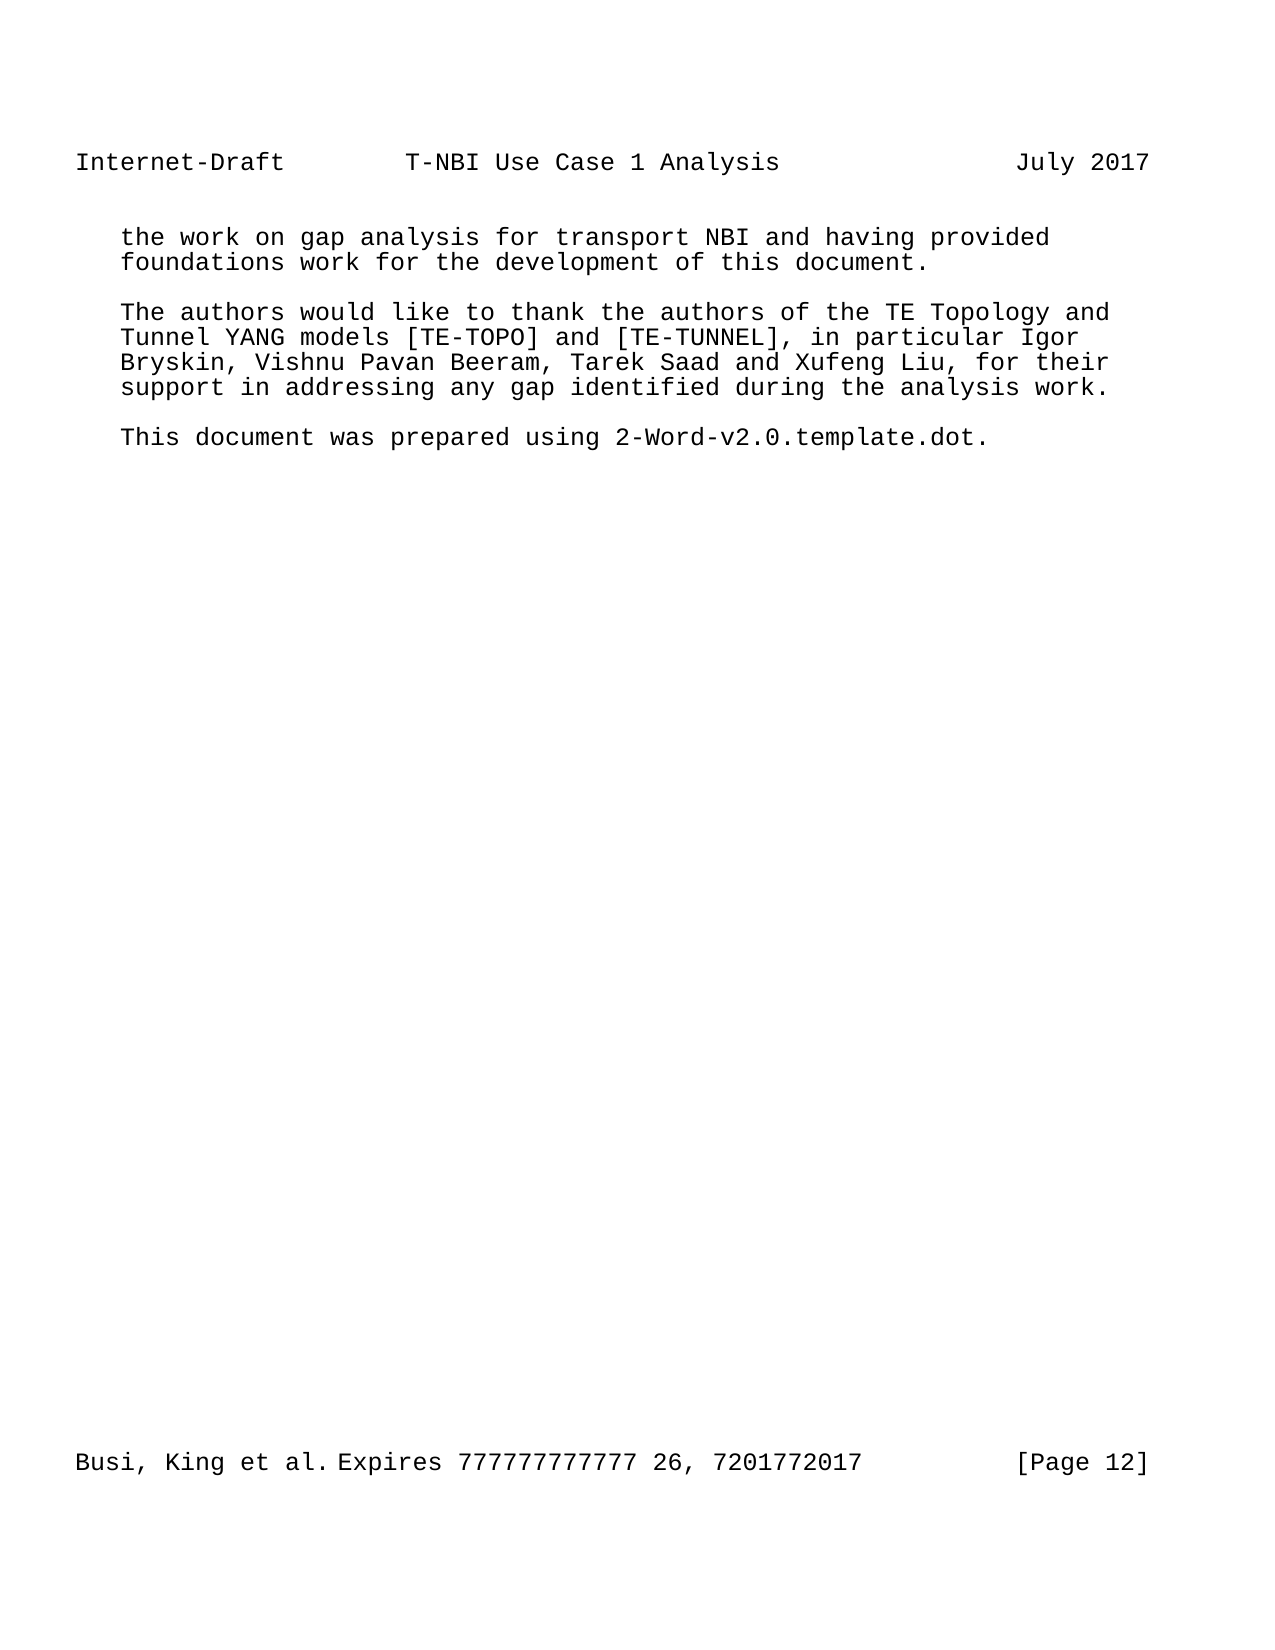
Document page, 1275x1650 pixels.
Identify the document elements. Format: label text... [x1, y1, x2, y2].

text The authors would like to thank the authors of the TE Topology and Tunnel YANG models [TE-TOPO] and [TE-TUNNEL], in particular Igor Bryskin, Vishnu Pavan Beeram, Tarek Saad and Xufeng Liu, for their support in addressing any gap identified during the analysis work. [120, 300, 1162, 400]
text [120, 225, 1162, 275]
text This document was prepared using 2-Word-v2.0.template.dot. [120, 425, 1162, 450]
